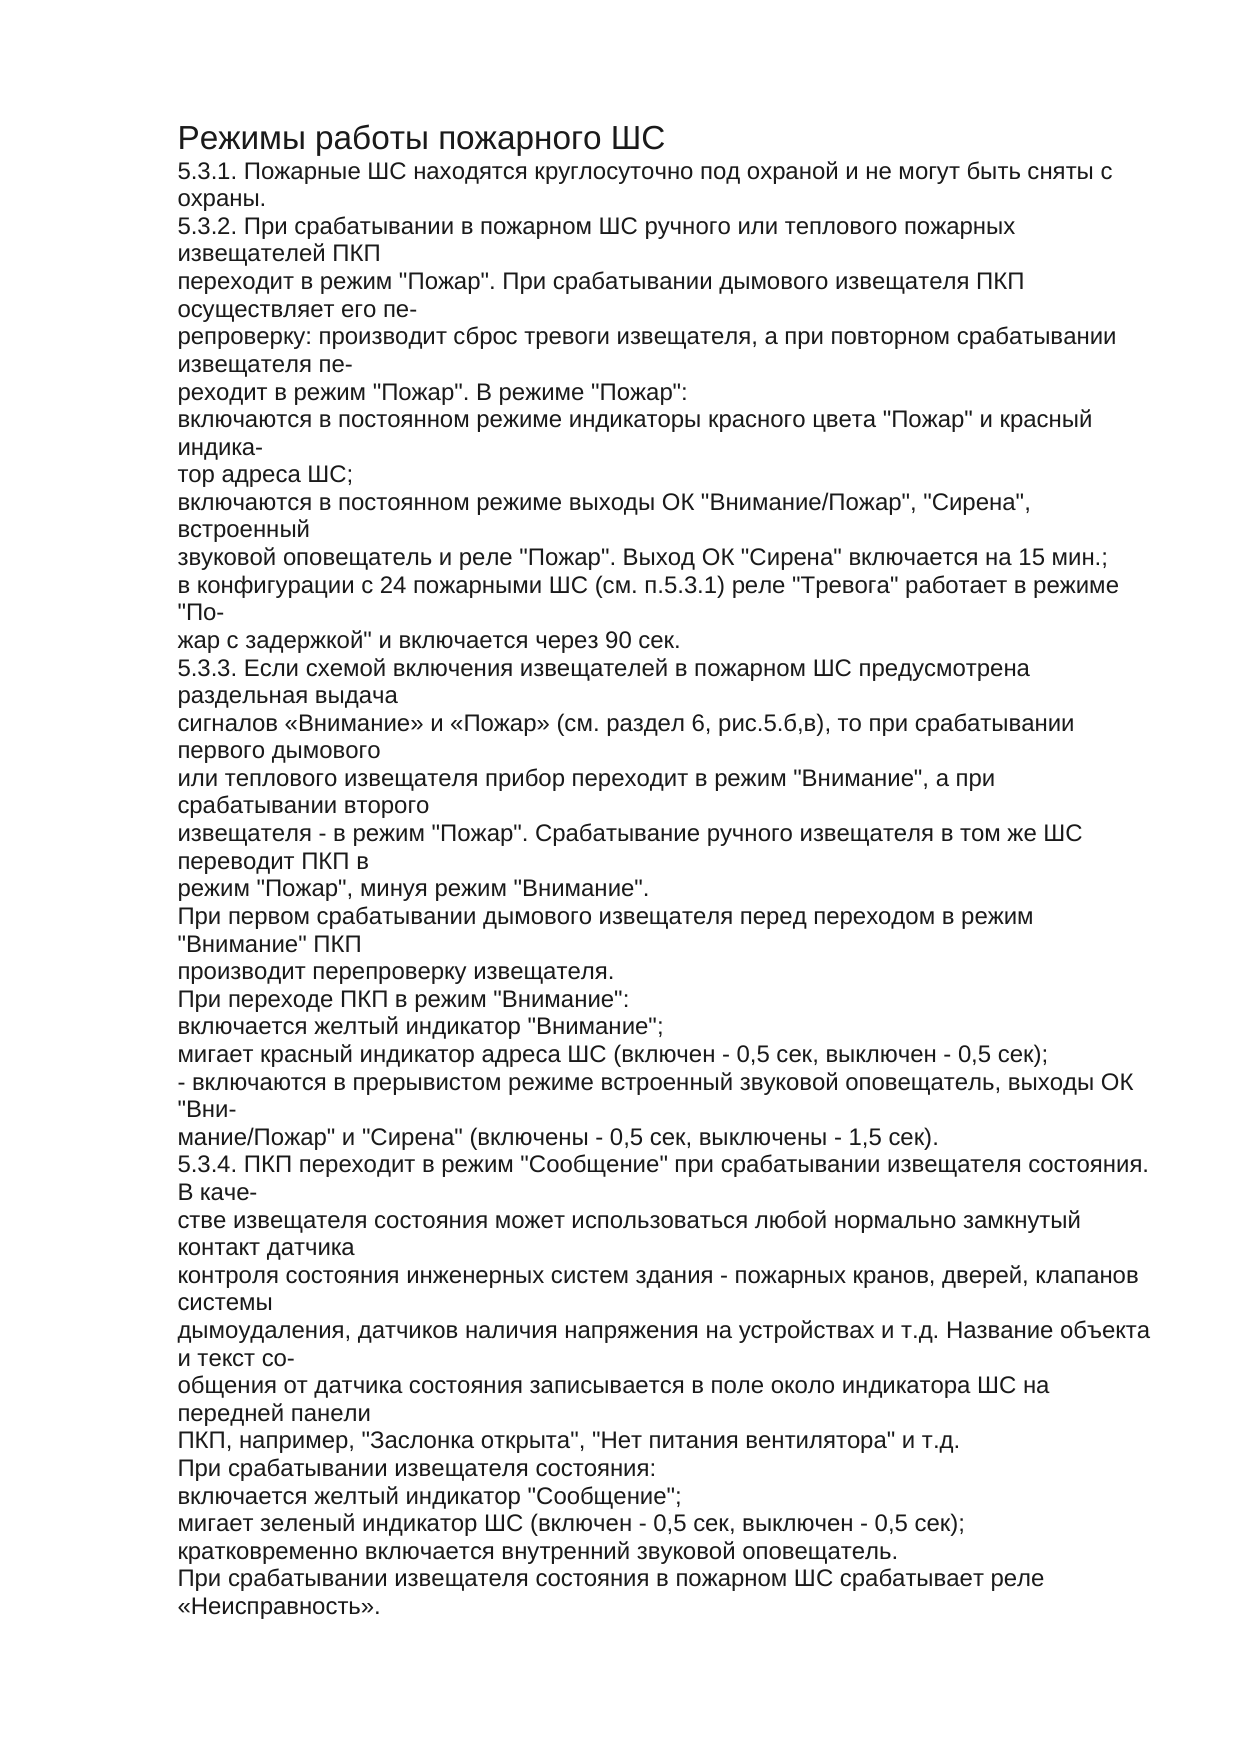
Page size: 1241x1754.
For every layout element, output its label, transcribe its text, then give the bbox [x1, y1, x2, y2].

text сигналов «Внимание» и «Пожар» (см. раздел 6, рис.5.б,в), то при срабатывании первого дымового [177, 709, 1152, 764]
text контроля состояния инженерных систем здания - пожарных кранов, дверей, клапанов системы [177, 1261, 1152, 1316]
text стве извещателя состояния может использоваться любой нормально замкнутый контакт датчика [177, 1206, 1152, 1261]
text реходит в режим "Пожар". В режиме "Пожар": [177, 377, 1152, 405]
text включаются в постоянном режиме выходы ОК "Внимание/Пожар", "Сирена", встроенный [177, 488, 1152, 543]
text 5.3.2. При срабатывании в пожарном ШС ручного или теплового пожарных извещателей ПКП [177, 212, 1152, 267]
text мигает красный индикатор адреса ШС (включен - 0,5 сек, выключен - 0,5 сек); [177, 1040, 1152, 1067]
text 5.3.1. Пожарные ШС находятся круглосуточно под охраной и не могут быть сняты с охраны. [177, 157, 1152, 212]
text или теплового извещателя прибор переходит в режим "Внимание", а при срабатывании второго [177, 764, 1152, 819]
text тор адреса ШС; [177, 460, 1152, 488]
text звуковой оповещатель и реле "Пожар". Выход ОК "Сирена" включается на 15 мин.; [177, 543, 1152, 571]
text Режимы работы пожарного ШС [177, 118, 1152, 157]
text кратковременно включается внутренний звуковой оповещатель. [177, 1537, 1152, 1564]
text включается желтый индикатор "Внимание"; [177, 1012, 1152, 1040]
text в конфигурации с 24 пожарными ШC (см. п.5.3.1) реле "Тревога" работает в режиме "По- [177, 571, 1152, 626]
text При переходе ПКП в режим "Внимание": [177, 985, 1152, 1012]
text При срабатывании извещателя состояния: [177, 1454, 1152, 1482]
text При первом срабатывании дымового извещателя перед переходом в режим "Внимание" ПКП [177, 902, 1152, 957]
text мигает зеленый индикатор ШС (включен - 0,5 сек, выключен - 0,5 сек); [177, 1509, 1152, 1537]
text режим "Пожар", минуя режим "Внимание". [177, 874, 1152, 902]
text производит перепроверку извещателя. [177, 957, 1152, 985]
text переходит в режим "Пожар". При срабатывании дымового извещателя ПКП осуществляет его пе- [177, 267, 1152, 322]
text При срабатывании извещателя состояния в пожарном ШС срабатывает реле «Неисправность». [177, 1564, 1152, 1619]
text жар с задержкой" и включается через 90 сек. [177, 626, 1152, 653]
text ПКП, например, "Заслонка открыта", "Нет питания вентилятора" и т.д. [177, 1426, 1152, 1454]
text 5.3.3. Если схемой включения извещателей в пожарном ШС предусмотрена раздельная выдача [177, 653, 1152, 709]
text репроверку: производит сброс тревоги извещателя, а при повторном срабатывании извещателя пе- [177, 322, 1152, 377]
text дымоудаления, датчиков наличия напряжения на устройствах и т.д. Название объекта и текст со- [177, 1316, 1152, 1371]
text включаются в постоянном режиме индикаторы красного цвета "Пожар" и красный индика- [177, 405, 1152, 460]
text включается желтый индикатор "Сообщение"; [177, 1482, 1152, 1509]
text мание/Пожар" и "Сирена" (включены - 0,5 сек, выключены - 1,5 сек). [177, 1123, 1152, 1150]
text - включаются в прерывистом режиме встроенный звуковой оповещатель, выходы ОК "Вни- [177, 1067, 1152, 1123]
text 5.3.4. ПКП переходит в режим "Сообщение" при срабатывании извещателя состояния. В каче- [177, 1150, 1152, 1206]
text общения от датчика состояния записывается в поле около индикатора ШС на передней панели [177, 1371, 1152, 1426]
text извещателя - в режим "Пожар". Срабатывание ручного извещателя в том же ШС переводит ПКП в [177, 819, 1152, 874]
